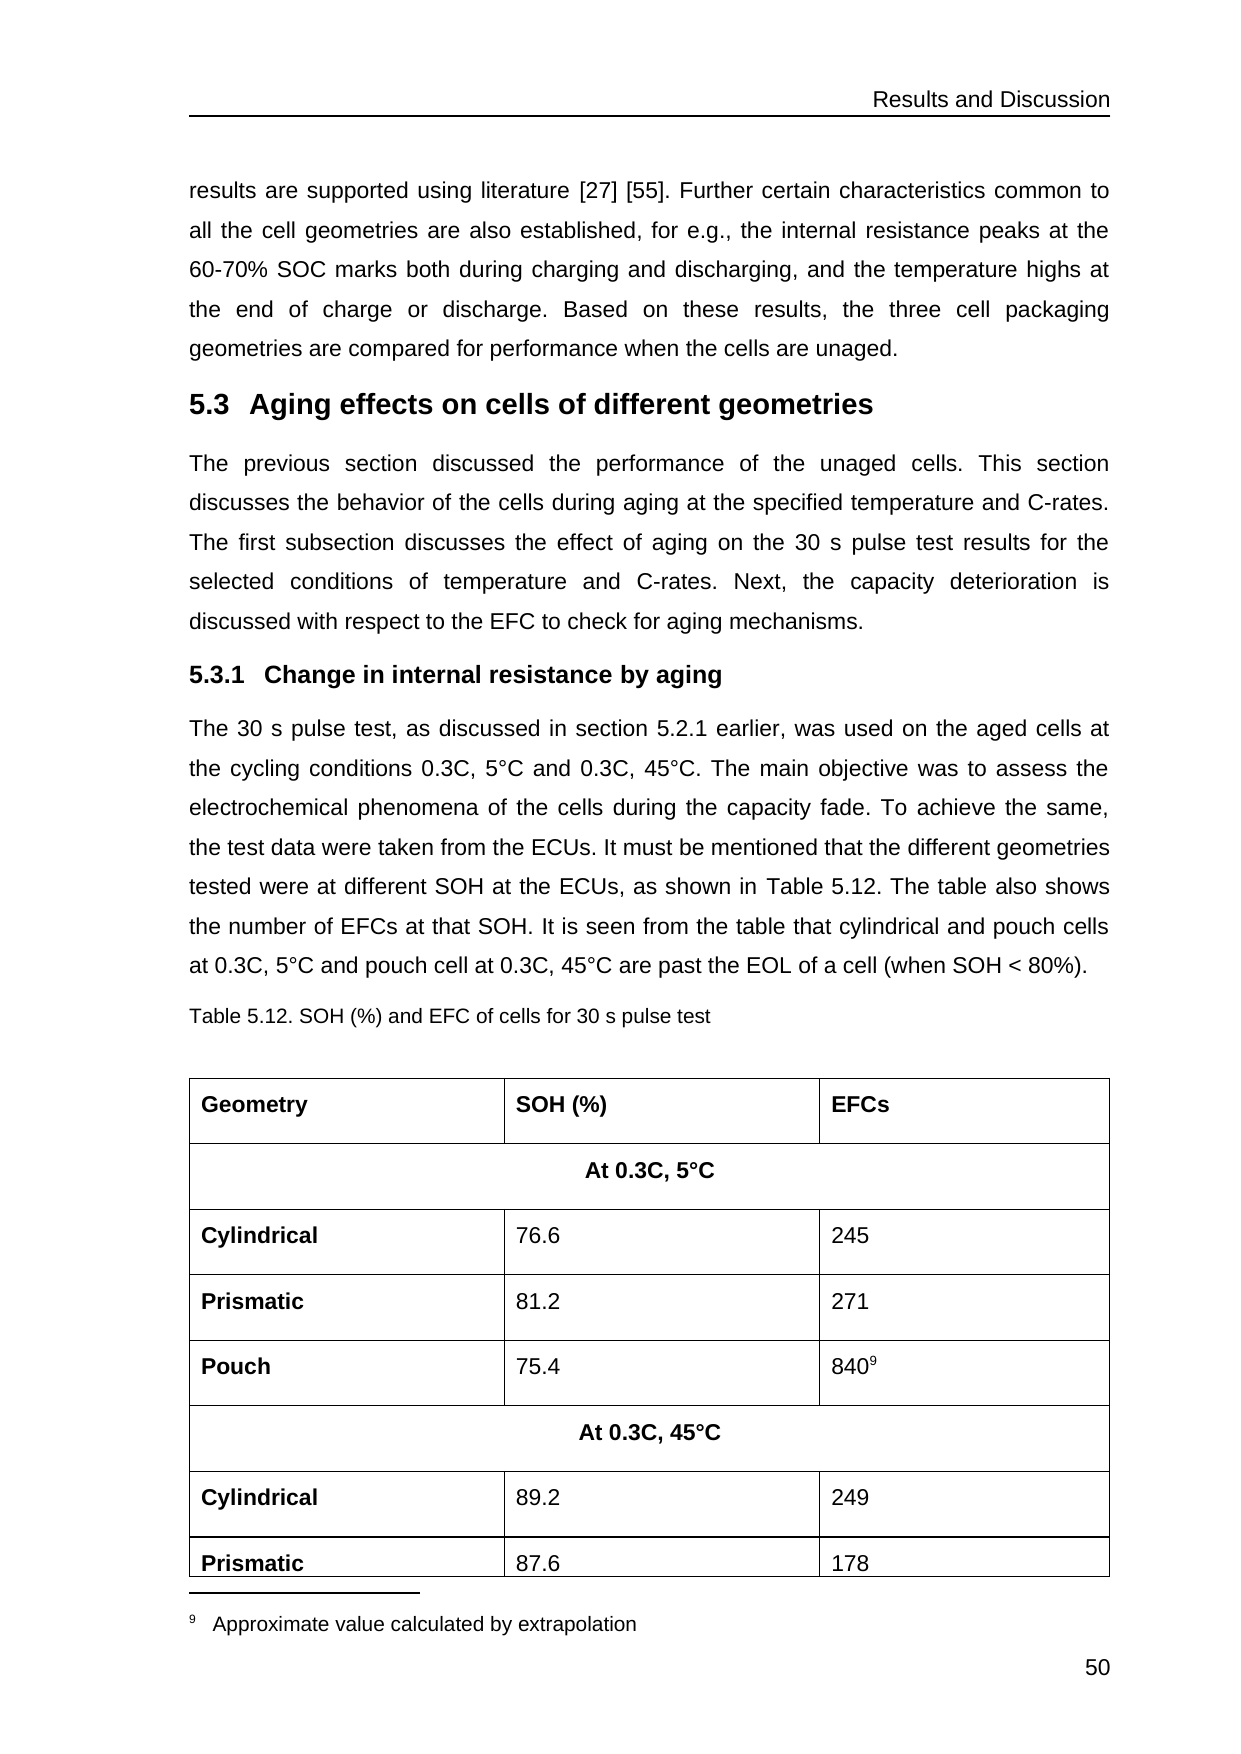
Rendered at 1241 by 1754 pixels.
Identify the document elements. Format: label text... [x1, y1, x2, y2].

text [189, 177, 1110, 361]
table_cell At 0.3C, 45°C [190, 1406, 1109, 1471]
subtitle Aging effects on cells of different geometries [189, 387, 1110, 421]
table_cell 81.2 [505, 1275, 819, 1340]
table_cell 89.2 [505, 1472, 819, 1536]
subtitle Change in internal resistance by aging [189, 660, 1110, 688]
table_header EFCs [820, 1079, 1109, 1143]
table_cell Prismatic [190, 1538, 504, 1576]
table_cell 840 [820, 1341, 1109, 1405]
table_cell 87.6 [505, 1538, 819, 1576]
text The previous section discussed the performance of the unaged cells. This section discusses the behavior of the cells during aging at the specified temperature and C-rates. The first subsection discusses the effect of aging on the 30 s pulse test results for the selected conditions of temperature and C-rates. Next, the capacity deterioration is discussed with respect to the EFC to check for aging mechanisms. [189, 450, 1110, 634]
table_cell 75.4 [505, 1341, 819, 1405]
table_cell 271 [820, 1275, 1109, 1340]
table_cell At 0.3C, 5°C [190, 1144, 1109, 1209]
table_header Geometry [190, 1079, 504, 1143]
table_cell 249 [820, 1472, 1109, 1536]
table_header SOH (%) [505, 1079, 819, 1143]
table_cell Cylindrical [190, 1472, 504, 1536]
table_cell Pouch [190, 1341, 504, 1405]
table_cell Cylindrical [190, 1210, 504, 1274]
table_cell 178 [820, 1538, 1109, 1576]
table_cell 245 [820, 1210, 1109, 1274]
table_cell Prismatic [190, 1275, 504, 1340]
table_cell 76.6 [505, 1210, 819, 1274]
